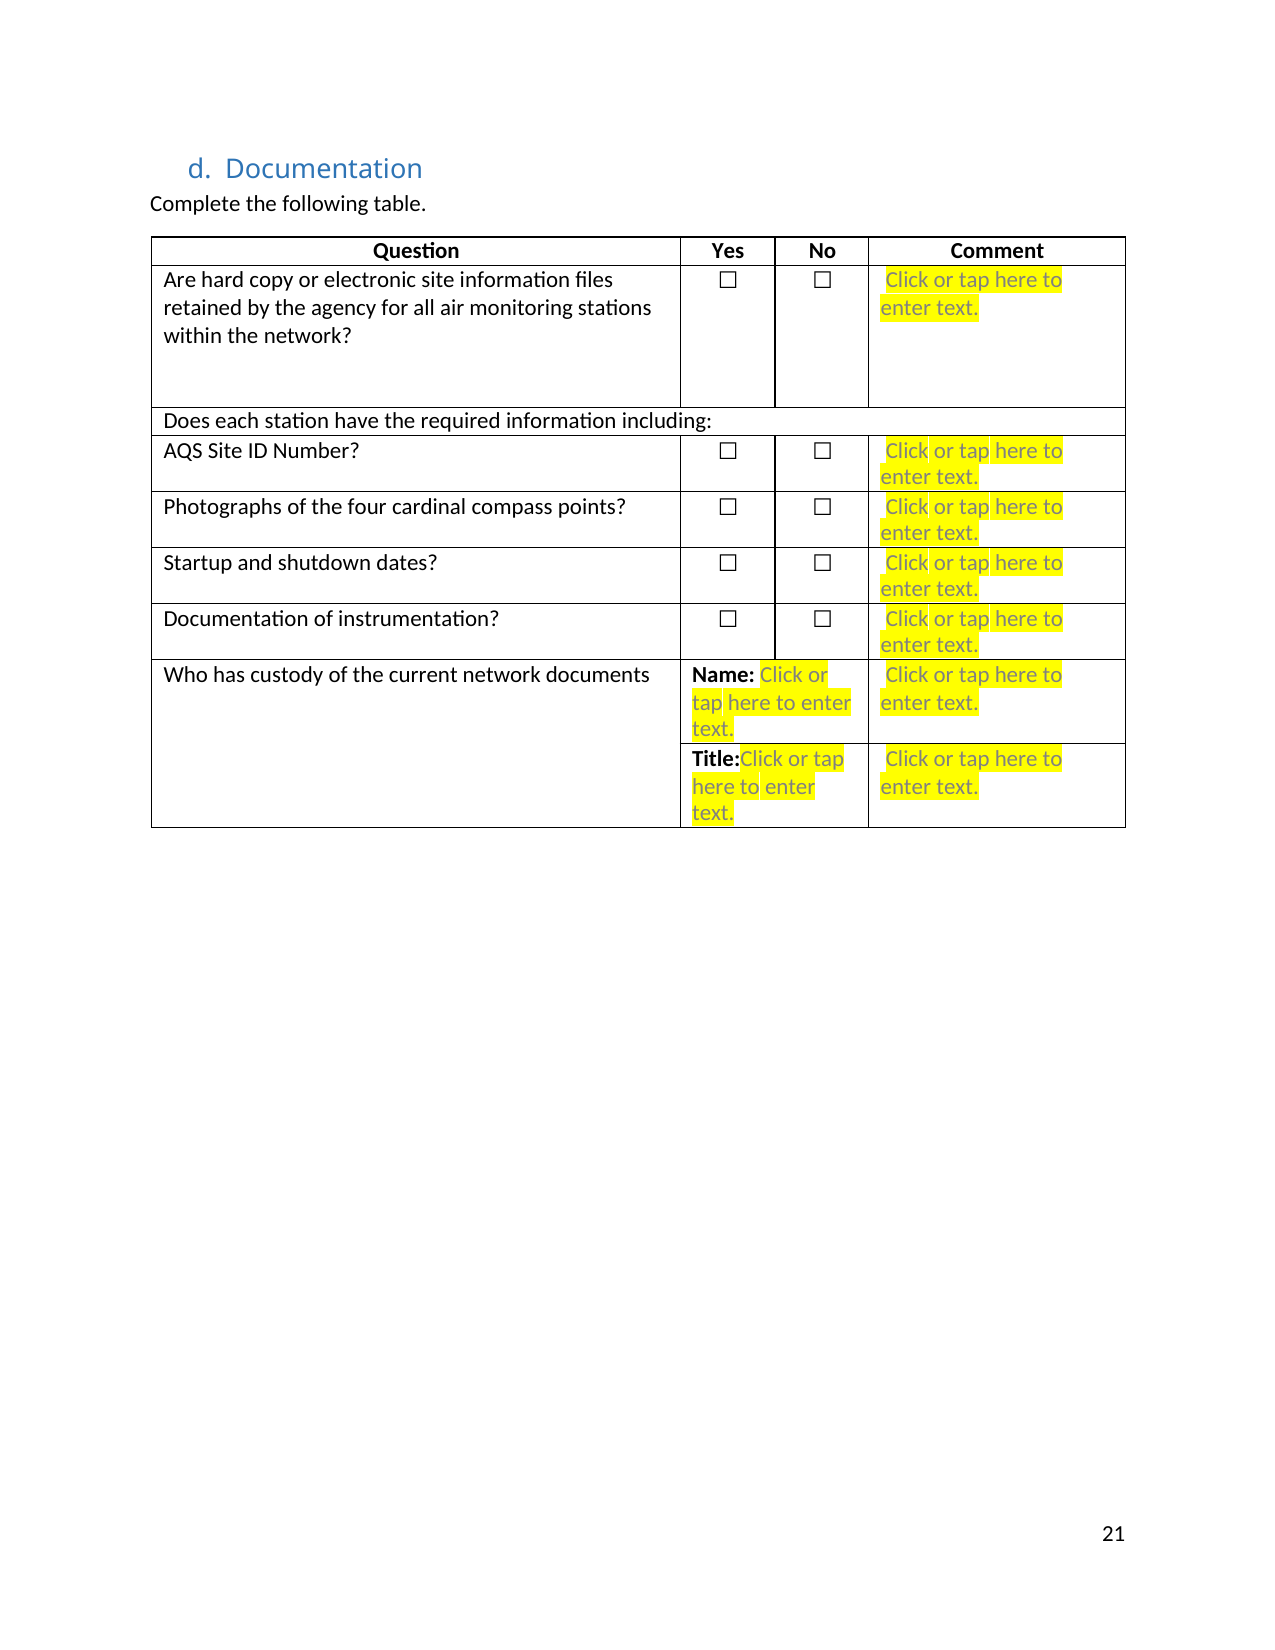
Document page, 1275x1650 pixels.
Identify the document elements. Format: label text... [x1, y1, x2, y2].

table_cell Name: Click or tap here to enter text. [681, 660, 868, 743]
text Complete the following table. [150, 189, 1250, 217]
table_cell ☐ [776, 436, 868, 491]
table_cell Are hard copy or electronic site information files retained by the agency for all air monitoring stations within the network? [152, 266, 680, 407]
table_cell Who has custody of the current network documents [152, 660, 680, 827]
table_cell Click or tap here to enter text. [869, 660, 1125, 743]
table_cell Click or tap here to enter text. [869, 744, 1125, 827]
subtitle Documentation [187, 150, 1250, 187]
table_cell ☐ [681, 548, 774, 603]
table_cell ☐ [681, 436, 774, 491]
table_cell AQS Site ID Number? [152, 436, 680, 491]
table_cell ☐ [776, 548, 868, 603]
table_cell Startup and shutdown dates? [152, 548, 680, 603]
table_cell Documentation of instrumentation? [152, 604, 680, 659]
table_cell Click or tap here to enter text. [869, 436, 1125, 491]
table_header No [776, 238, 868, 264]
table_cell ☐ [776, 266, 868, 407]
table_cell Does each station have the required information including: [152, 408, 1125, 435]
table_cell Click or tap here to enter text. [869, 548, 1125, 603]
table_cell Click or tap here to enter text. [869, 492, 1125, 547]
table_cell ☐ [681, 492, 774, 547]
table_cell ☐ [776, 492, 868, 547]
table_cell Click or tap here to enter text. [869, 266, 1125, 407]
table_cell ☐ [681, 266, 774, 407]
table_cell Title:Click or tap here to enter text. [681, 744, 868, 827]
table_cell ☐ [776, 604, 868, 659]
table_header Yes [681, 238, 774, 264]
table_cell Click or tap here to enter text. [869, 604, 1125, 659]
table_header Question [152, 238, 680, 264]
table_cell Photographs of the four cardinal compass points? [152, 492, 680, 547]
table_cell ☐ [681, 604, 774, 659]
table_header Comment [869, 238, 1125, 264]
